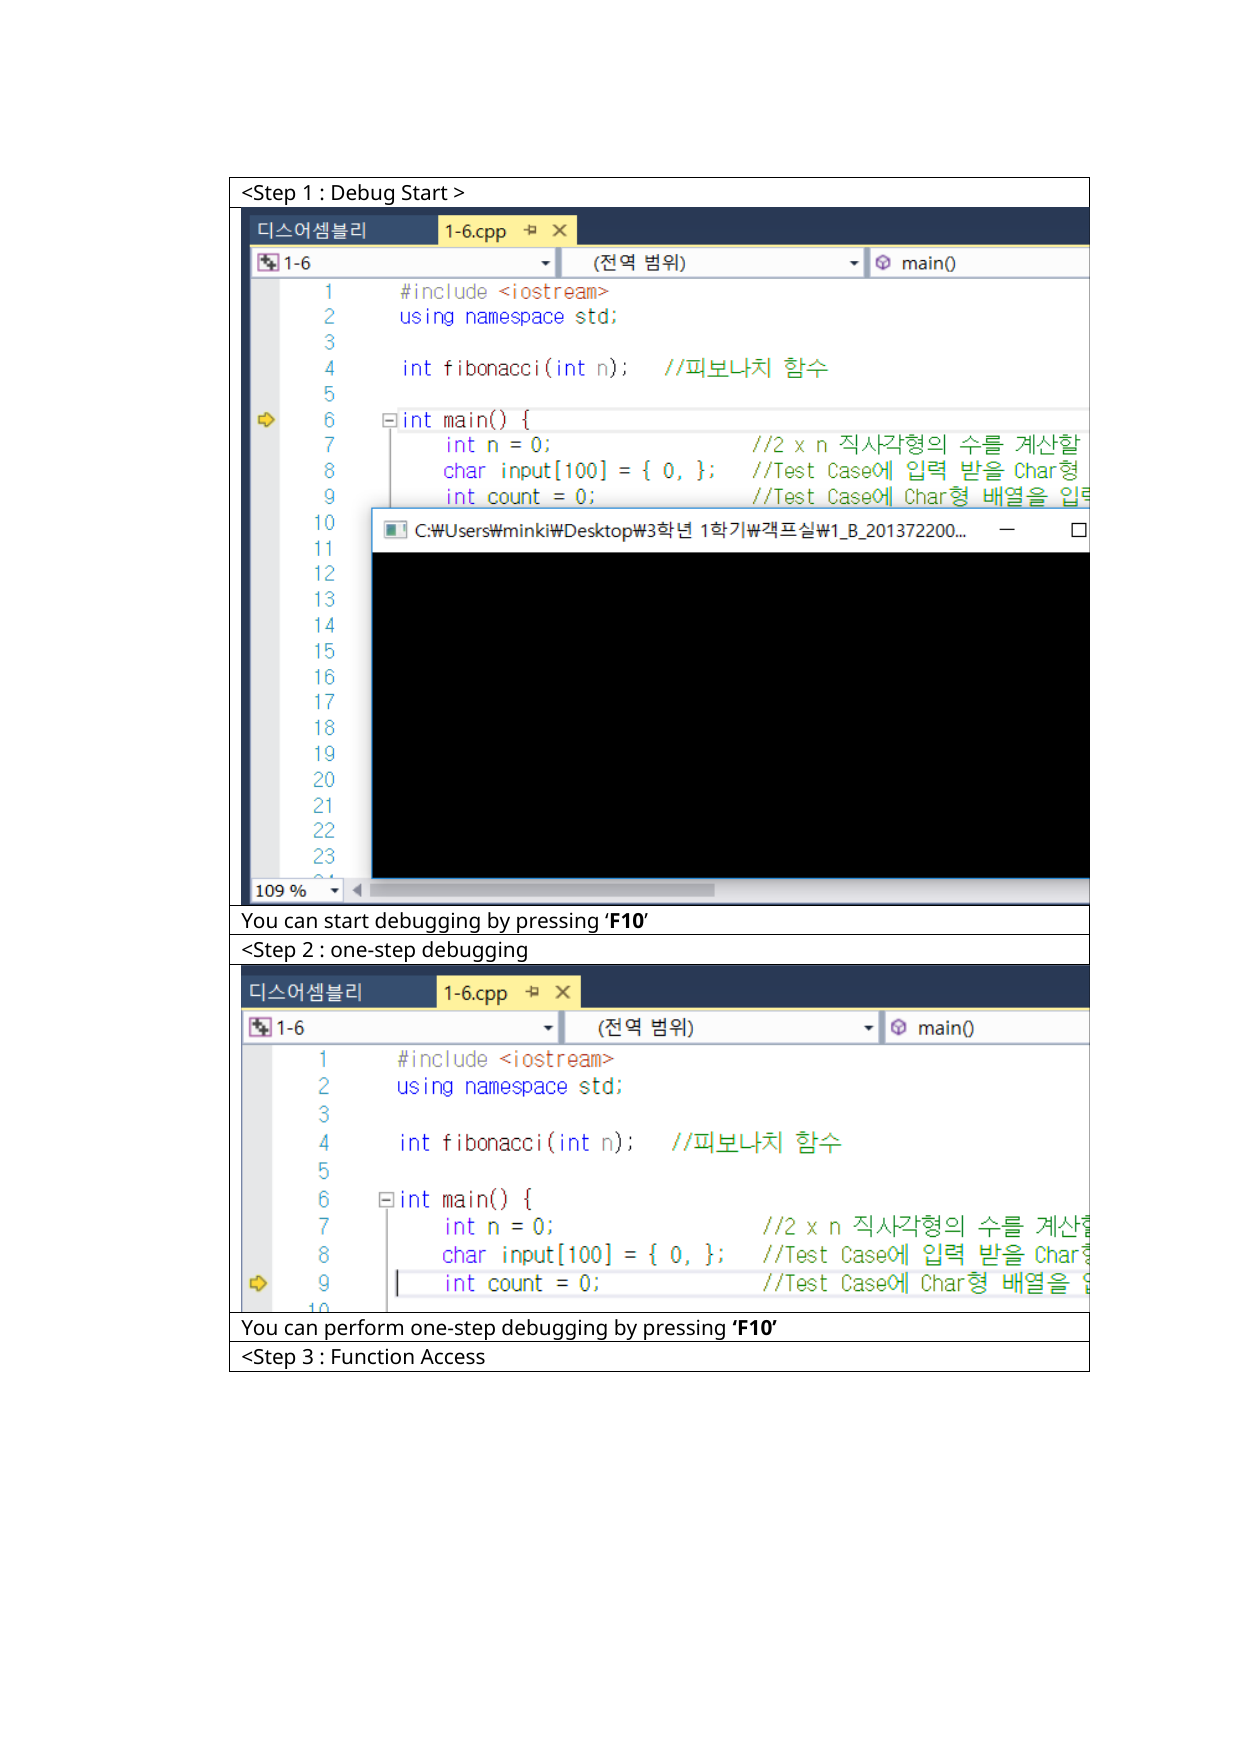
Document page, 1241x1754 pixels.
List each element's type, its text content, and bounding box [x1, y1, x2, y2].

table_cell You can perform one-step debugging by pressing ‘F10’ [230, 1313, 1089, 1341]
table_cell You can start debugging by pressing ‘F10’ [230, 906, 1089, 934]
picture [241, 965, 1090, 1312]
table_cell <Step 2 : one-step debugging [230, 935, 1089, 964]
table_cell <Step 3 : Function Access [230, 1342, 1089, 1371]
table_header <Step 1 : Debug Start > [230, 178, 1089, 207]
picture [241, 207, 1090, 905]
table_cell [230, 965, 241, 1312]
table_cell [230, 208, 241, 905]
